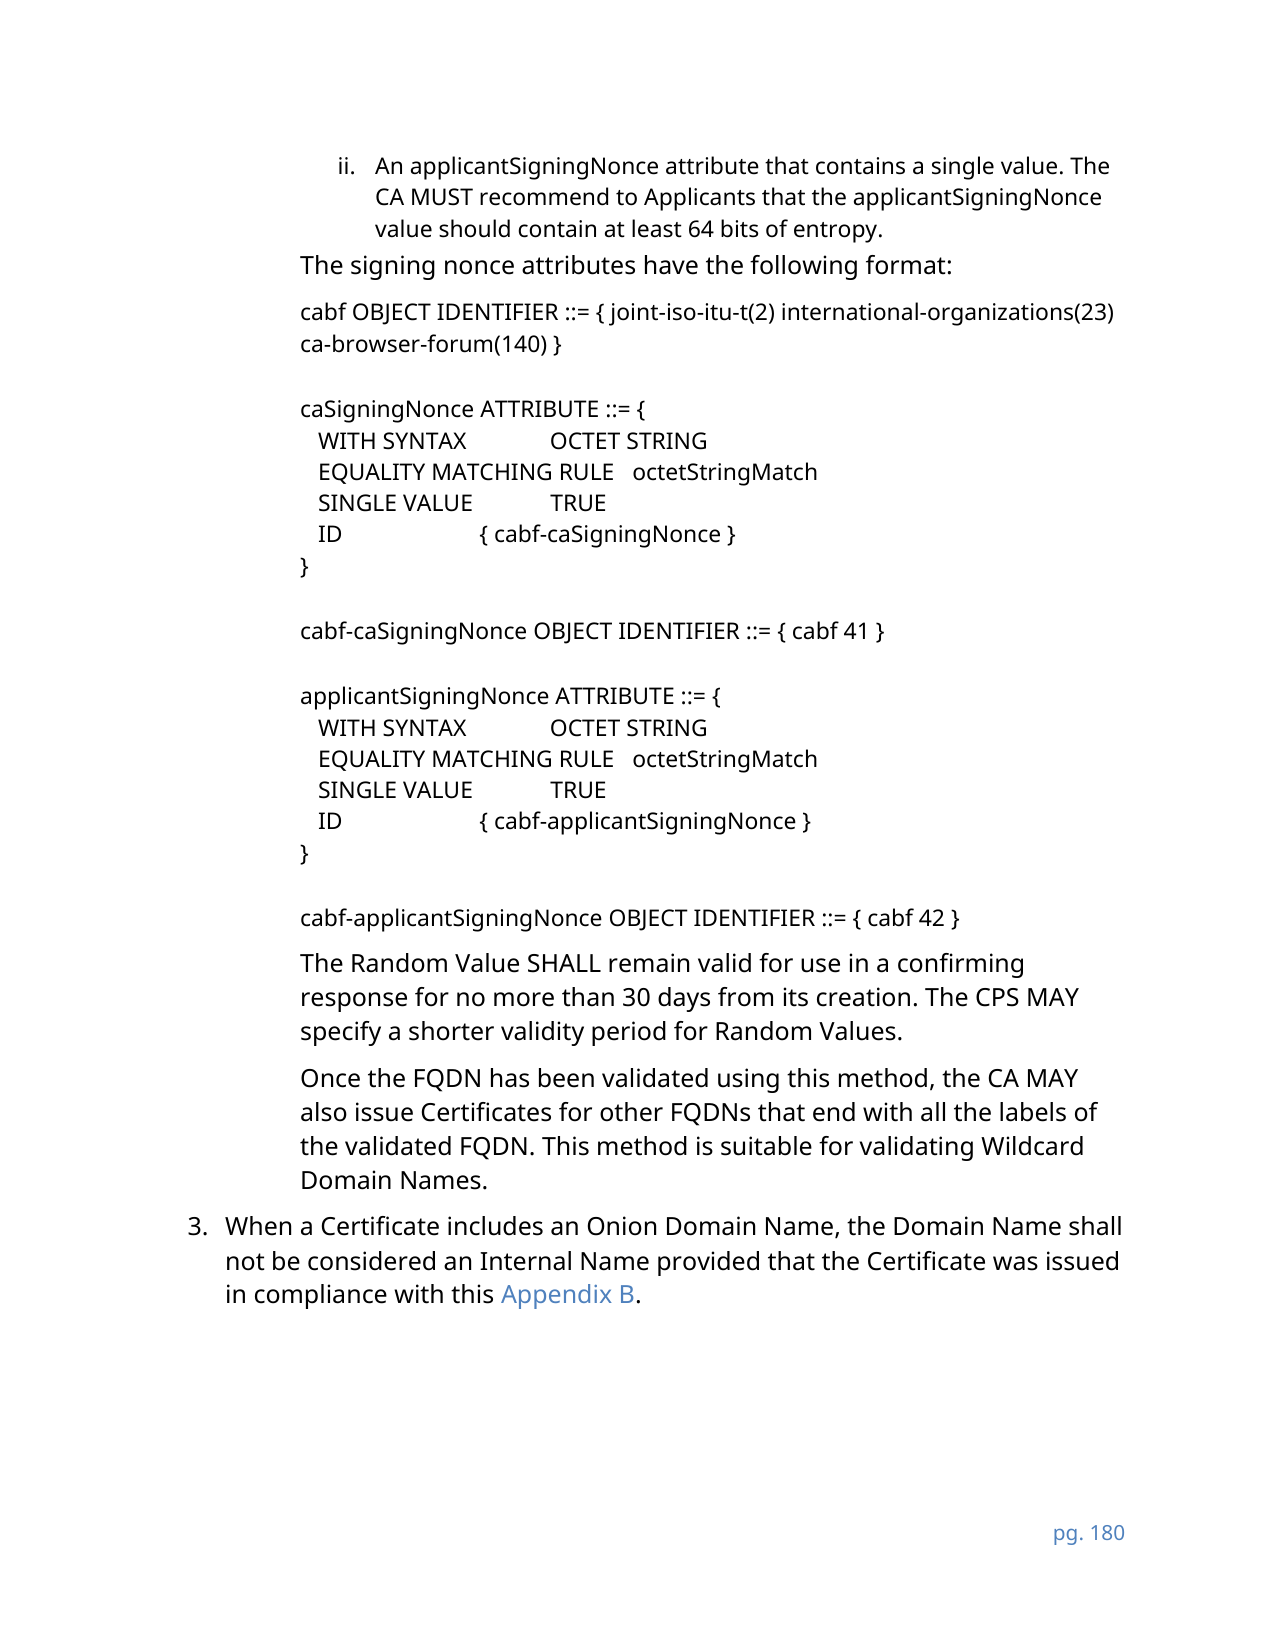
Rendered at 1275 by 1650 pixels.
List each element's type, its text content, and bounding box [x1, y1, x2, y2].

list The Random Value SHALL remain valid for use in a confirming response for no more than 30 days from its creation. The CPS MAY specify a shorter validity period for Random Values. [262, 946, 1125, 1048]
list An applicantSigningNonce attribute that contains a single value. The CA MUST recommend to Applicants that the applicantSigningNonce value should contain at least 64 bits of entropy. [337, 150, 1125, 244]
list Once the FQDN has been validated using this method, the CA MAY also issue Certificates for other FQDNs that end with all the labels of the validated FQDN. This method is suitable for validating Wildcard Domain Names. [262, 1060, 1125, 1197]
list When a Certificate includes an Onion Domain Name, the Domain Name shall not be considered an Internal Name provided that the Certificate was issued in compliance with this Appendix B. [187, 1209, 1125, 1311]
list The signing nonce attributes have the following format: [262, 247, 1125, 282]
list cabf OBJECT IDENTIFIER ::= { joint-iso-itu-t(2) international-organizations(23) ca-browser-forum(140) } caSigningNonce ATTRIBUTE ::= { WITH SYNTAX OCTET STRING EQUALITY MATCHING RULE octetStringMatch SINGLE VALUE TRUE ID { cabf-caSigningNonce } } cabf-caSigningNonce OBJECT IDENTIFIER ::= { cabf 41 } applicantSigningNonce ATTRIBUTE ::= { WITH SYNTAX OCTET STRING EQUALITY MATCHING RULE octetStringMatch SINGLE VALUE TRUE ID { cabf-applicantSigningNonce } } cabf-applicantSigningNonce OBJECT IDENTIFIER ::= { cabf 42 } [262, 294, 1125, 933]
